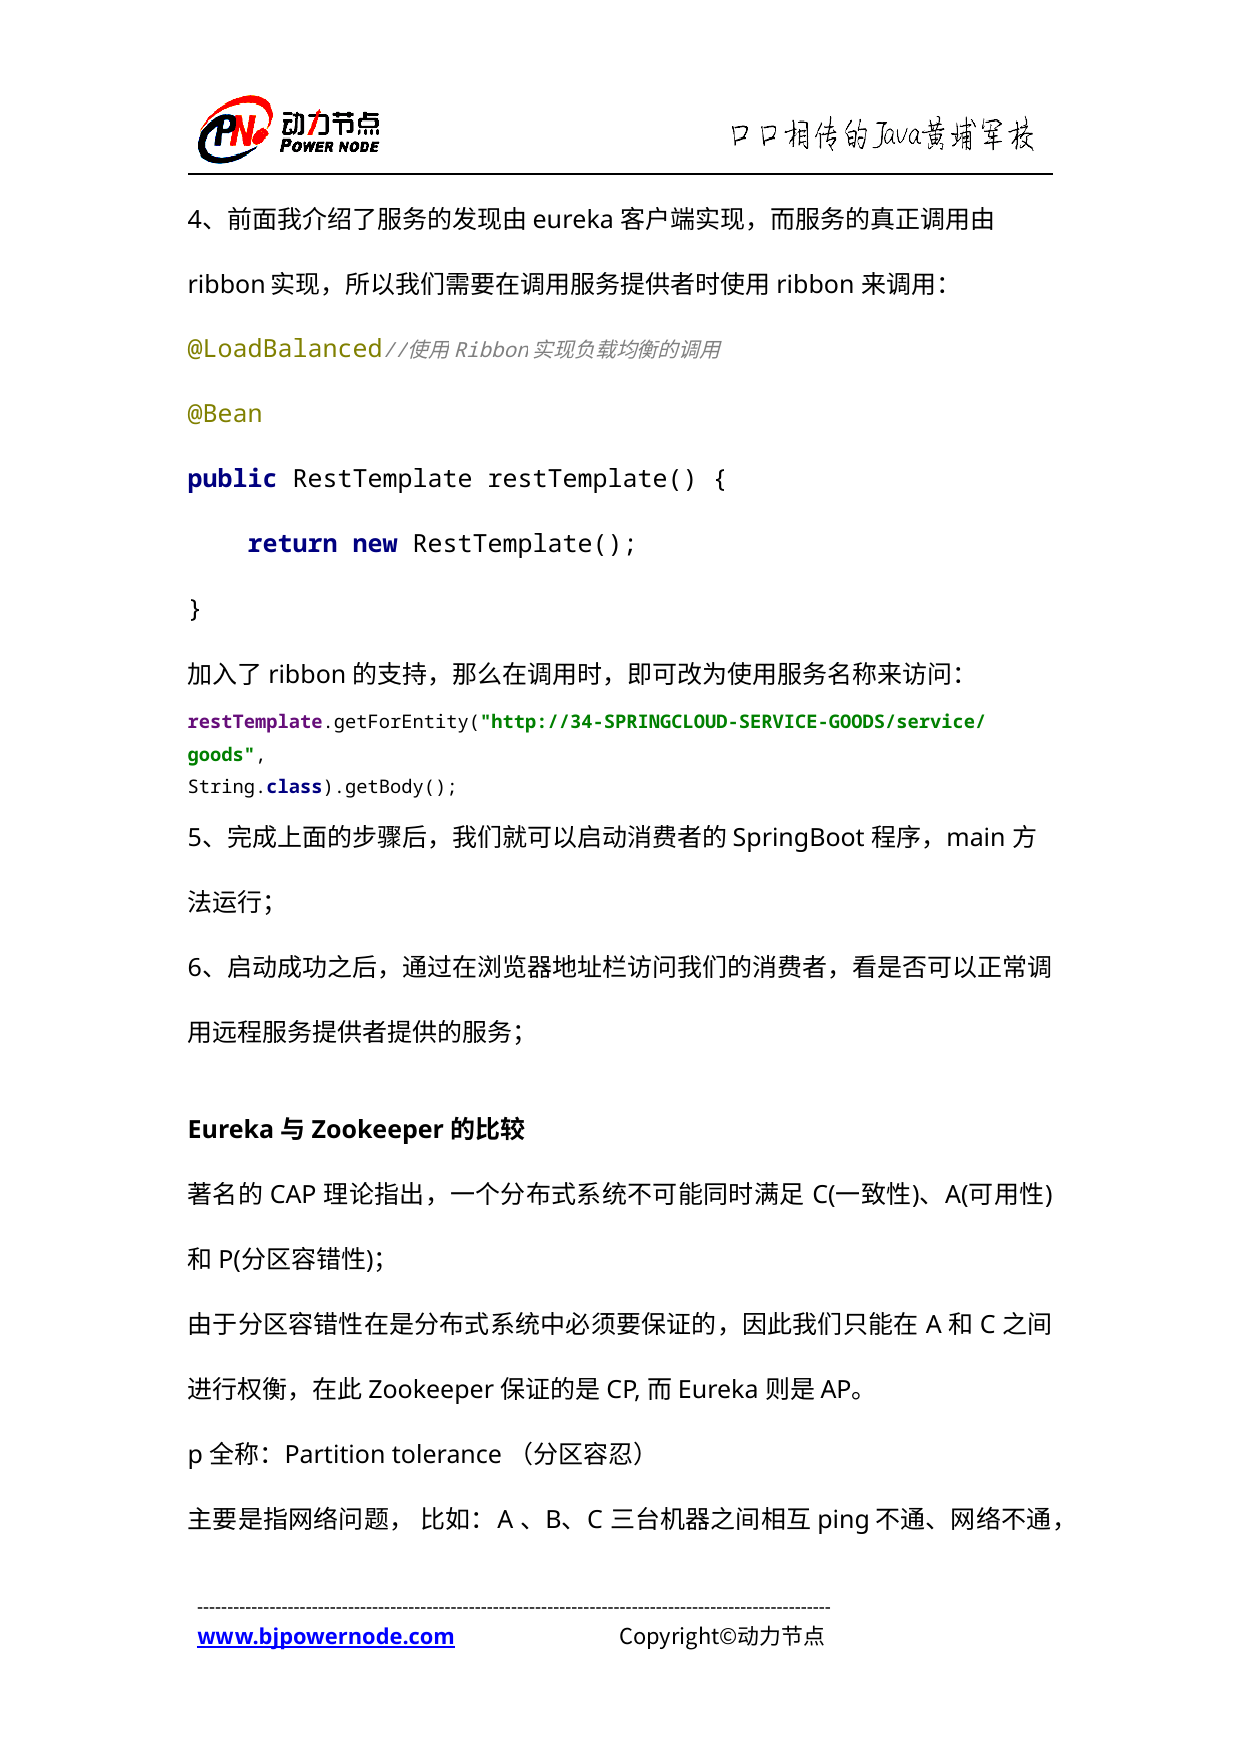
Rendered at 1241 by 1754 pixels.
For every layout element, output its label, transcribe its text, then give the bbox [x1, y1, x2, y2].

picture [187, 88, 1053, 172]
text @LoadBalanced//使用Ribbon实现负载均衡的调用 @Bean public RestTemplate restTemplate() { return new RestTemplate(); } [187, 315, 1053, 640]
text 4、前面我介绍了服务的发现由 eureka 客户端实现，而服务的真正调用由 ribbon实现，所以我们需要在调用服务提供者时使用 ribbon 来调用： [187, 185, 1053, 315]
text String.class).getBody(); [187, 770, 1053, 803]
list p 全称：Partition tolerance （分区容忍） [187, 1420, 1053, 1485]
list 由于分区容错性在是分布式系统中必须要保证的，因此我们只能在 A 和 C 之间进行权衡，在此 Zookeeper 保证的是 CP, 而 Eureka 则是 AP。 [187, 1290, 1053, 1420]
text restTemplate.getForEntity("http://34-SPRINGCLOUD-SERVICE-GOODS/service/goods", [187, 705, 1053, 770]
list 主要是指网络问题， 比如：A 、B、C 三台机器之间相互ping不通、网络不通，这种情况在分布式系统里面是允许的，也是很有可能发生的，我们要容忍这种情况的出现，在这种情况出现的时候，我们 是选择 “一致性的C” 还是选择 “可用性的A”，就看应用场景。 [187, 1485, 1053, 1550]
text 加入了 ribbon 的支持，那么在调用时，即可改为使用服务名称来访问： [187, 640, 1053, 705]
text 6、启动成功之后，通过在浏览器地址栏访问我们的消费者，看是否可以正常调 [187, 933, 1053, 998]
list Eureka 与 Zookeeper 的比较 [187, 1095, 1053, 1160]
list 著名的 CAP 理论指出，一个分布式系统不可能同时满足 C(一致性)、A(可用性) 和 P(分区容错性)； [187, 1160, 1053, 1290]
text 5、完成上面的步骤后，我们就可以启动消费者的 SpringBoot 程序，main 方法运行； [187, 803, 1053, 933]
text 用远程服务提供者提供的服务； [187, 998, 1053, 1063]
